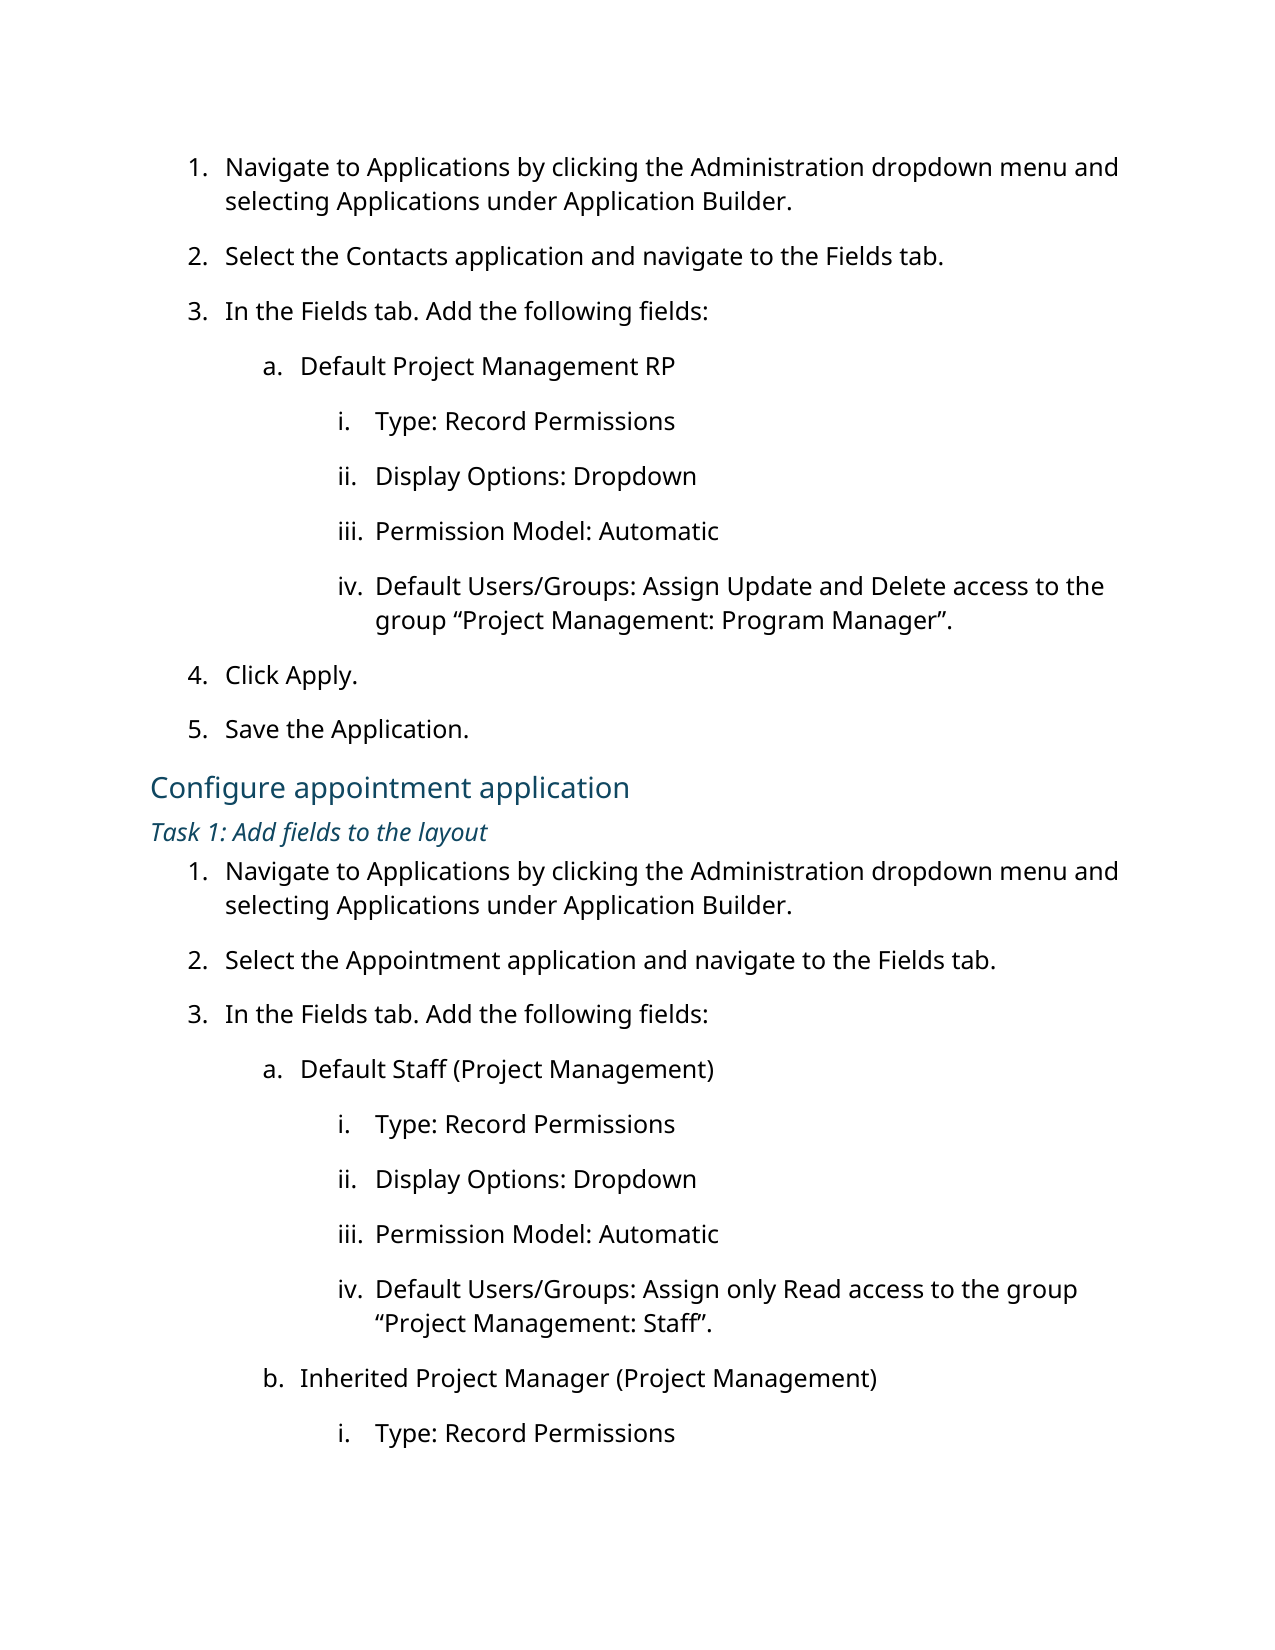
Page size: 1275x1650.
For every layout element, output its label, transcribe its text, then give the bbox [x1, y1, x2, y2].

list Save the Application. [187, 712, 1125, 746]
list Default Project Management RP [262, 349, 1125, 383]
list Select the Appointment application and navigate to the Fields tab. [187, 942, 1125, 976]
list Permission Model: Automatic [337, 513, 1125, 547]
list Click Apply. [187, 657, 1125, 691]
list Select the Contacts application and navigate to the Fields tab. [187, 239, 1125, 273]
list Type: Record Permissions [337, 1416, 1125, 1449]
subtitle Task 1: Add fields to the layout [150, 815, 1125, 849]
list Display Options: Dropdown [337, 1162, 1125, 1196]
list Permission Model: Automatic [337, 1217, 1125, 1251]
list Navigate to Applications by clicking the Administration dropdown menu and selecting Applications under Application Builder. [187, 853, 1125, 921]
list Type: Record Permissions [337, 1107, 1125, 1141]
list In the Fields tab. Add the following fields: [187, 997, 1125, 1031]
list Default Users/Groups: Assign only Read access to the group “Project Management: Staff”. [337, 1272, 1125, 1340]
list Default Users/Groups: Assign Update and Delete access to the group “Project Management: Program Manager”. [337, 568, 1125, 636]
list Navigate to Applications by clicking the Administration dropdown menu and selecting Applications under Application Builder. [187, 150, 1125, 218]
list Type: Record Permissions [337, 404, 1125, 438]
list Inherited Project Manager (Project Management) [262, 1361, 1125, 1395]
list Default Staff (Project Management) [262, 1052, 1125, 1086]
list Display Options: Dropdown [337, 458, 1125, 493]
list In the Fields tab. Add the following fields: [187, 294, 1125, 328]
subtitle Configure appointment application [150, 767, 1125, 807]
